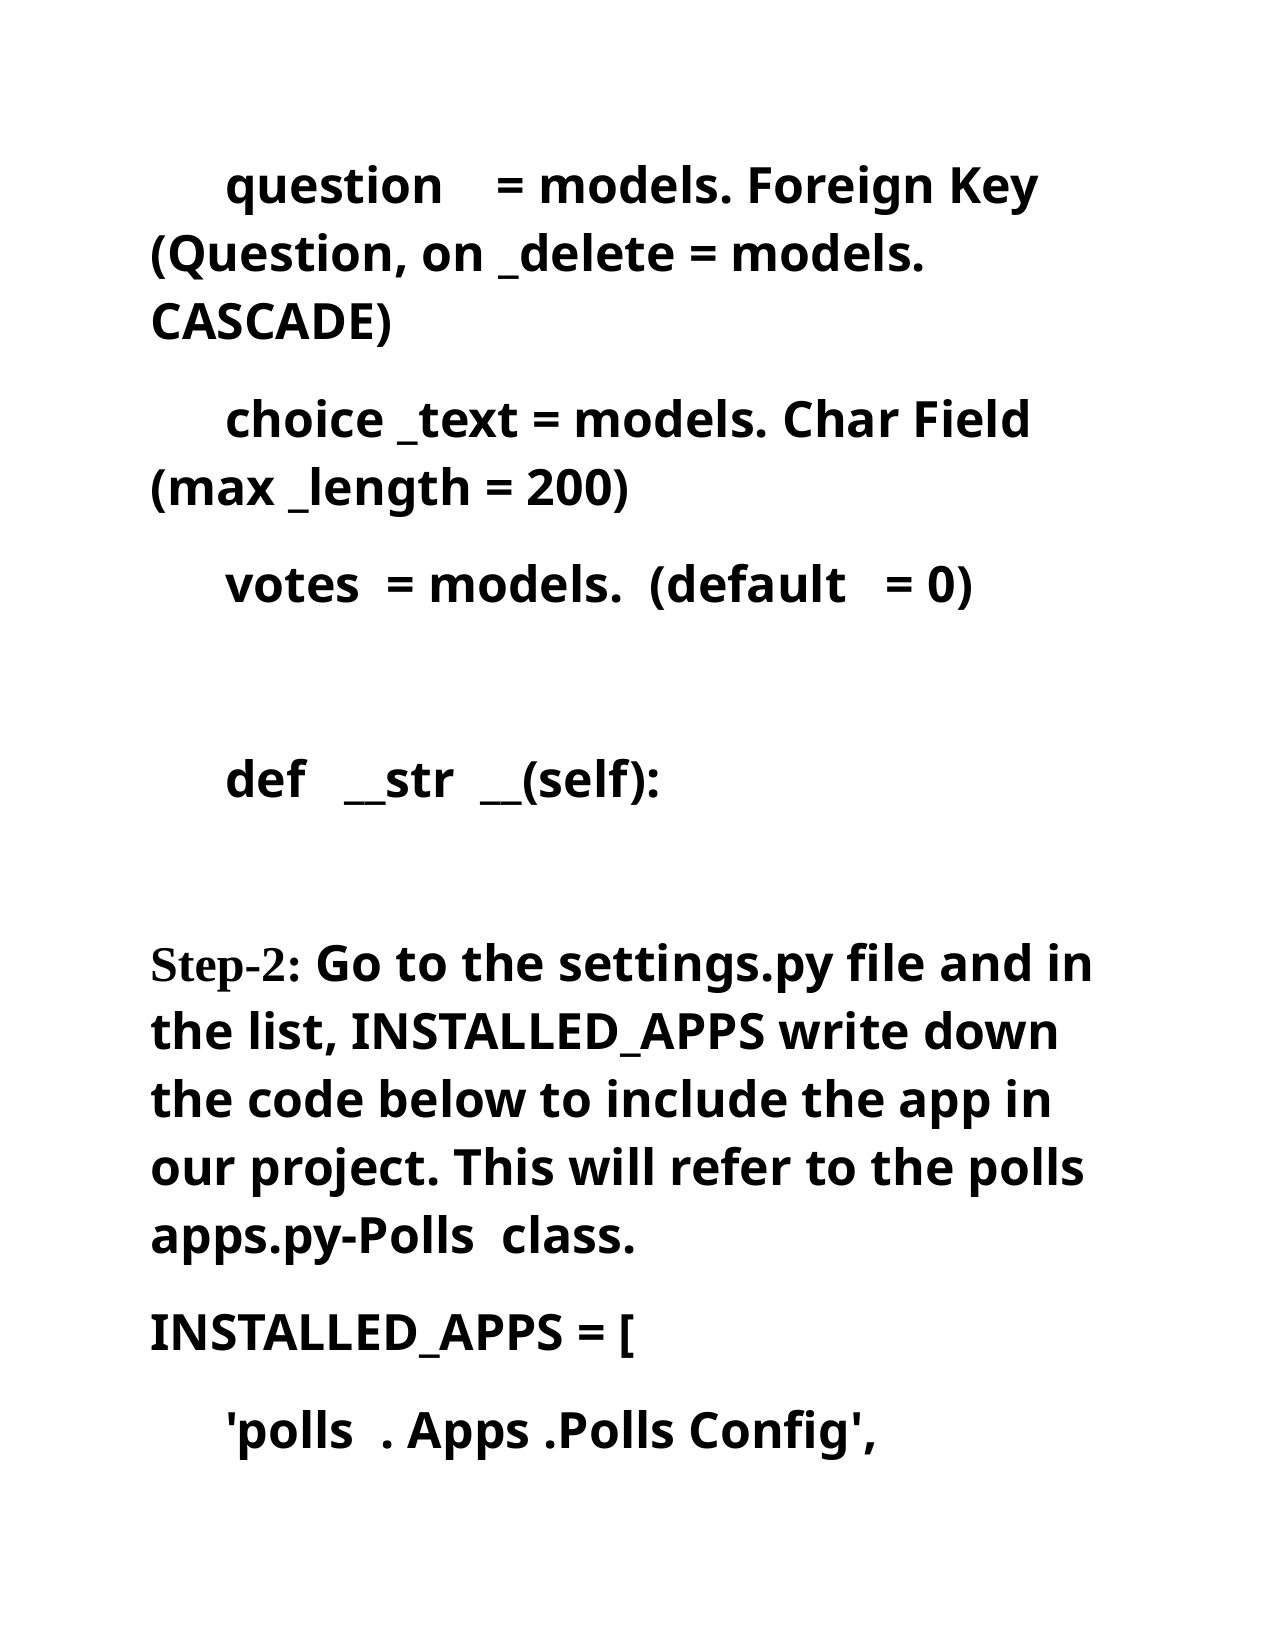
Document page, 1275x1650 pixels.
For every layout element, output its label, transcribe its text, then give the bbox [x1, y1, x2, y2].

subtitle Step-2: Go to the settings.py file and in the list, INSTALLED_APPS write down the code below to include the app in our project. This will refer to the polls apps.py-Polls class. [150, 927, 1125, 1268]
subtitle question = models. Foreign Key (Question, on _delete = models. CASCADE) [150, 150, 1125, 354]
subtitle INSTALLED_APPS = [ [150, 1297, 1125, 1365]
subtitle choice _text = models. Char Field (max _length = 200) [150, 383, 1125, 520]
subtitle def __str __(self): [150, 743, 1125, 812]
subtitle votes = models. (default = 0) [150, 549, 1125, 617]
subtitle 'polls . Apps .Polls Config', [150, 1394, 1125, 1463]
